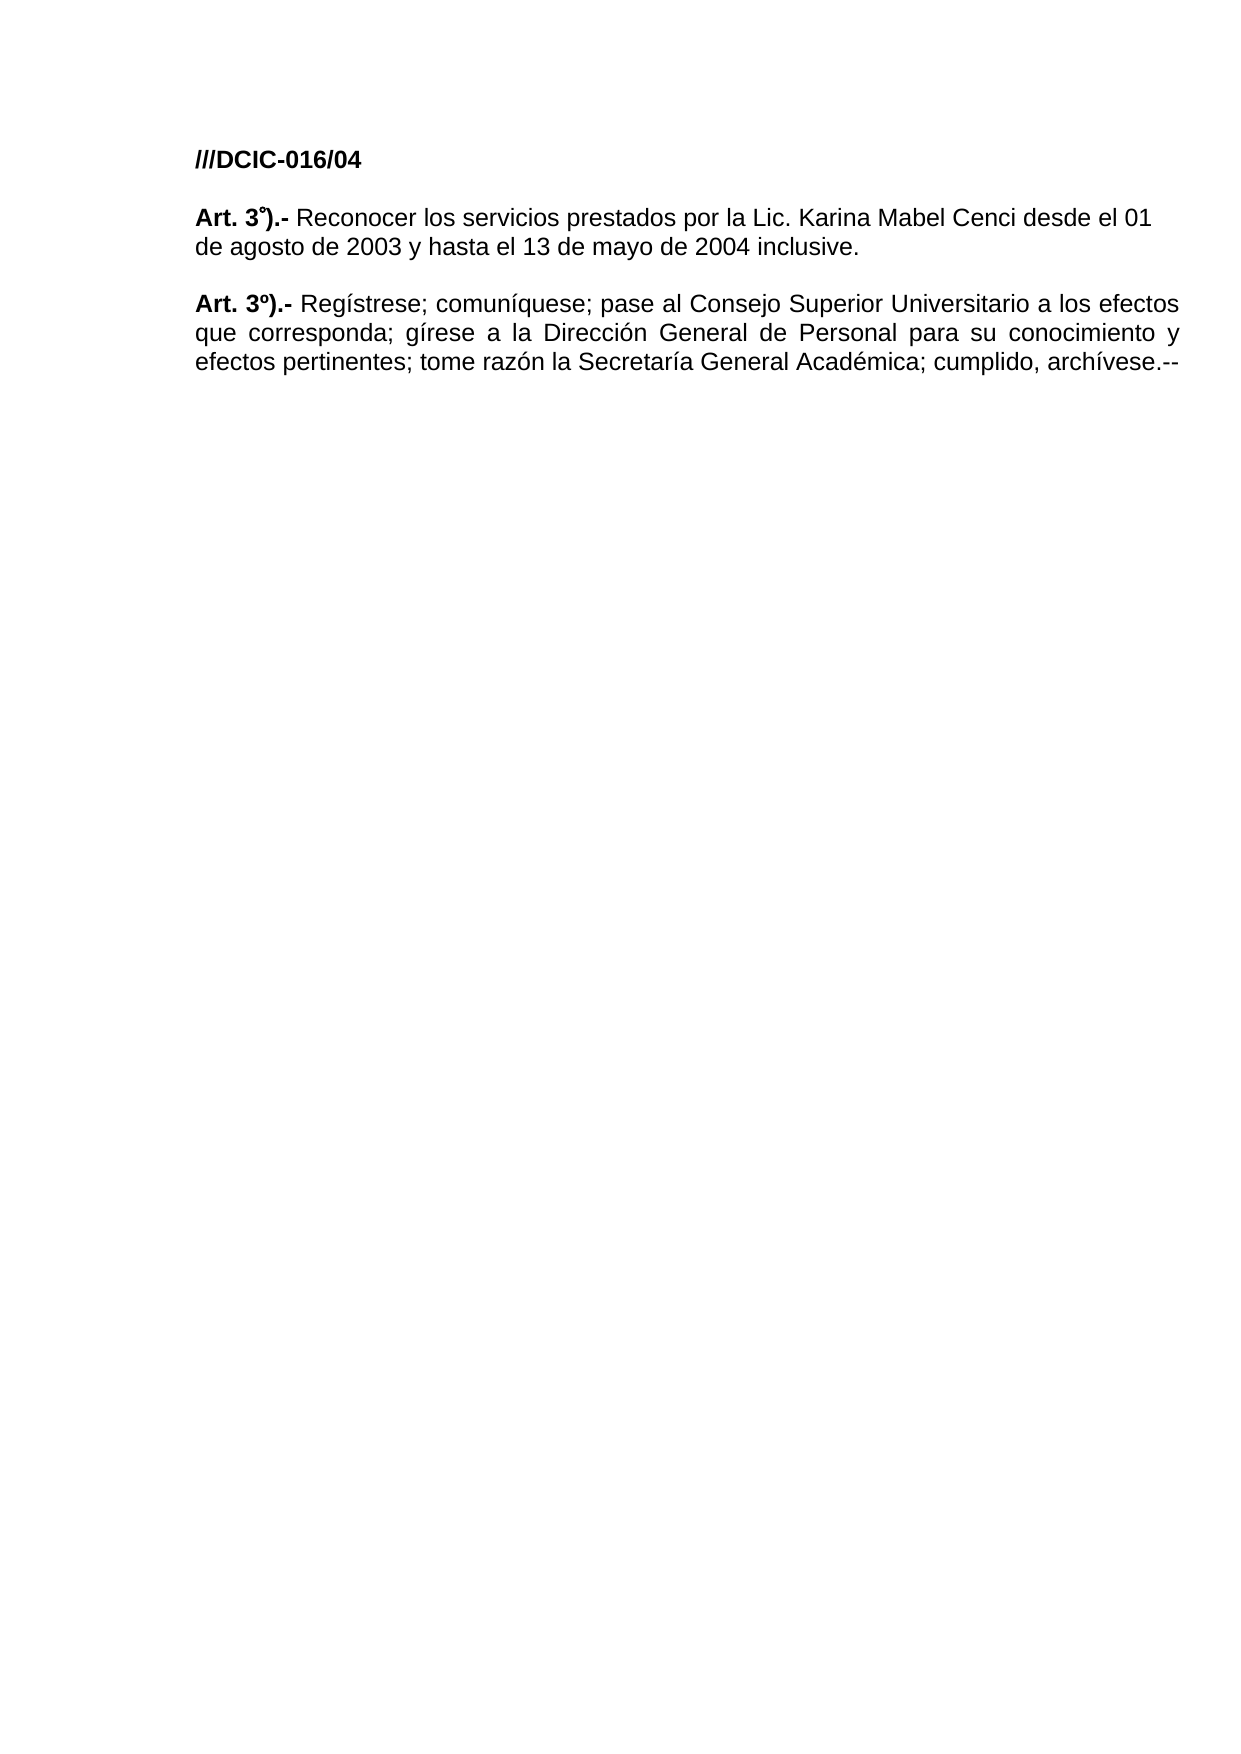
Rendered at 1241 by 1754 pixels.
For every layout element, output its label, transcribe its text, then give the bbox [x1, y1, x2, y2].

text ///DCIC-016/04 [195, 145, 1181, 174]
text Art. 3).- Reconocer los servicios prestados por la Lic. Karina Mabel Cenci desde el 01 de agosto de 2003 y hasta el 13 de mayo de 2004 inclusive. [195, 203, 1181, 260]
text Art. 3º).- Regístrese; comuníquese; pase al Consejo Superior Universitario a los efectos que corresponda; gírese a la Dirección General de Personal para su conocimiento y efectos pertinentes; tome razón la Secretaría General Académica; cumplido, archívese.-- [195, 289, 1181, 375]
